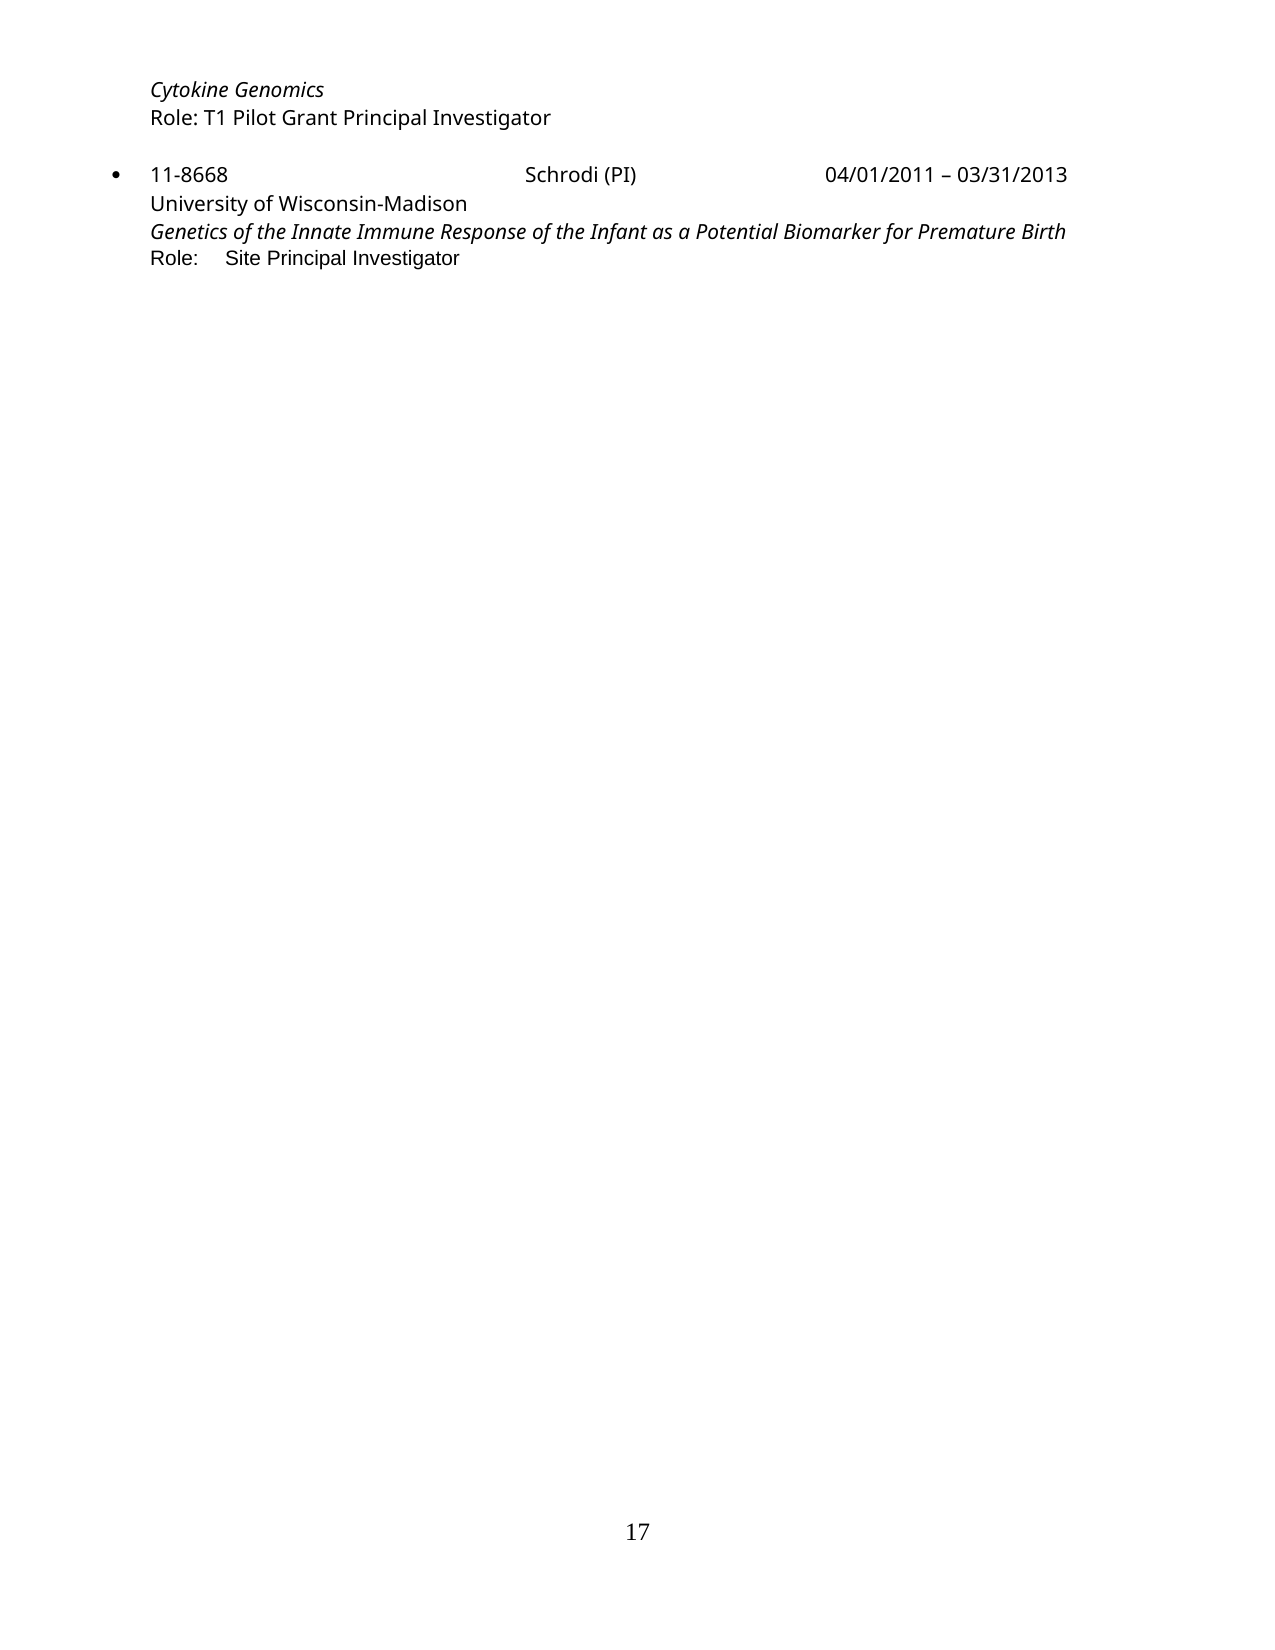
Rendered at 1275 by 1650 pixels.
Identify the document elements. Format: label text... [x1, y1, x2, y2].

list Genetics of the Innate Immune Response of the Infant as a Potential Biomarker for Premature Birth [150, 217, 1200, 246]
list Role: Site Principal Investigator [150, 246, 1200, 269]
list University of Wisconsin-Madison [150, 189, 1200, 217]
list Cytokine Genomics [150, 75, 1200, 103]
list 11-8668 Schrodi (PI) 04/01/2011 – 03/31/2013 [112, 160, 1200, 189]
list Role: T1 Pilot Grant Principal Investigator [150, 103, 1200, 132]
